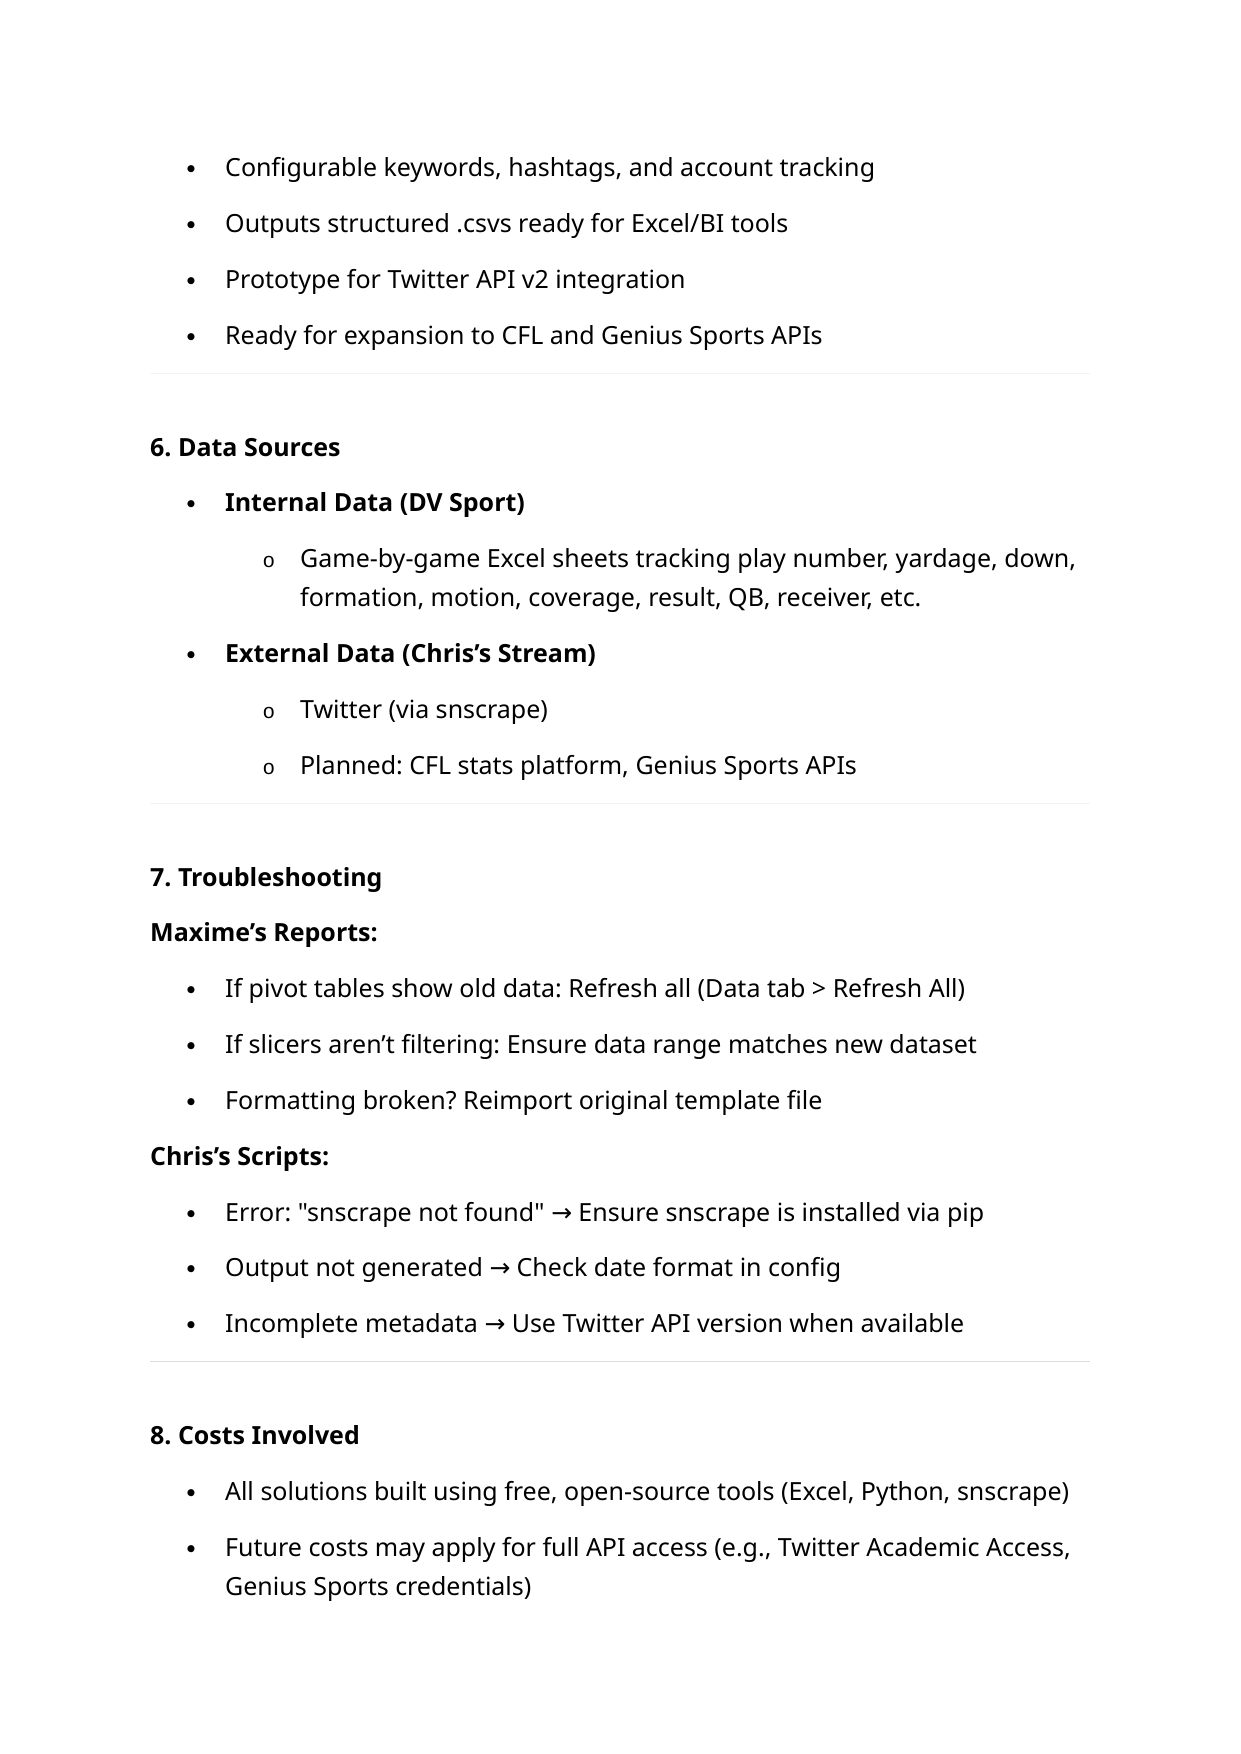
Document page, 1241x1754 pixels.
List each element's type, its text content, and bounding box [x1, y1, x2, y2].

list Planned: CFL stats platform, Genius Sports APIs [262, 747, 1090, 782]
text 6. Data Sources [150, 429, 1090, 463]
text Maxime’s Reports: [150, 915, 1090, 949]
list Output not generated → Check date format in config [187, 1250, 1090, 1284]
list If pivot tables show old data: Refresh all (Data tab > Refresh All) [187, 971, 1090, 1005]
list Ready for expansion to CFL and Genius Sports APIs [187, 317, 1090, 352]
list Incomplete metadata → Use Twitter API version when available [187, 1306, 1090, 1340]
list Configurable keywords, hashtags, and account tracking [187, 150, 1090, 184]
list Future costs may apply for full API access (e.g., Twitter Academic Access, Genius Sports credentials) [187, 1529, 1090, 1602]
list Game-by-game Excel sheets tracking play number, yardage, down, formation, motion, coverage, result, QB, receiver, etc. [262, 541, 1090, 614]
list If slicers aren’t filtering: Ensure data range matches new dataset [187, 1027, 1090, 1061]
list Error: "snscrape not found" → Ensure snscrape is installed via pip [187, 1194, 1090, 1228]
text Chris’s Scripts: [150, 1138, 1090, 1172]
list External Data (Chris’s Stream) [187, 636, 1090, 670]
text 7. Troubleshooting [150, 859, 1090, 893]
list Internal Data (DV Sport) [187, 485, 1090, 519]
list All solutions built using free, open-source tools (Excel, Python, snscrape) [187, 1473, 1090, 1507]
list Outputs structured .csvs ready for Excel/BI tools [187, 206, 1090, 240]
list Formatting broken? Reimport original template file [187, 1082, 1090, 1117]
text 8. Costs Involved [150, 1417, 1090, 1452]
list Twitter (via snscrape) [262, 692, 1090, 726]
list Prototype for Twitter API v2 integration [187, 262, 1090, 296]
